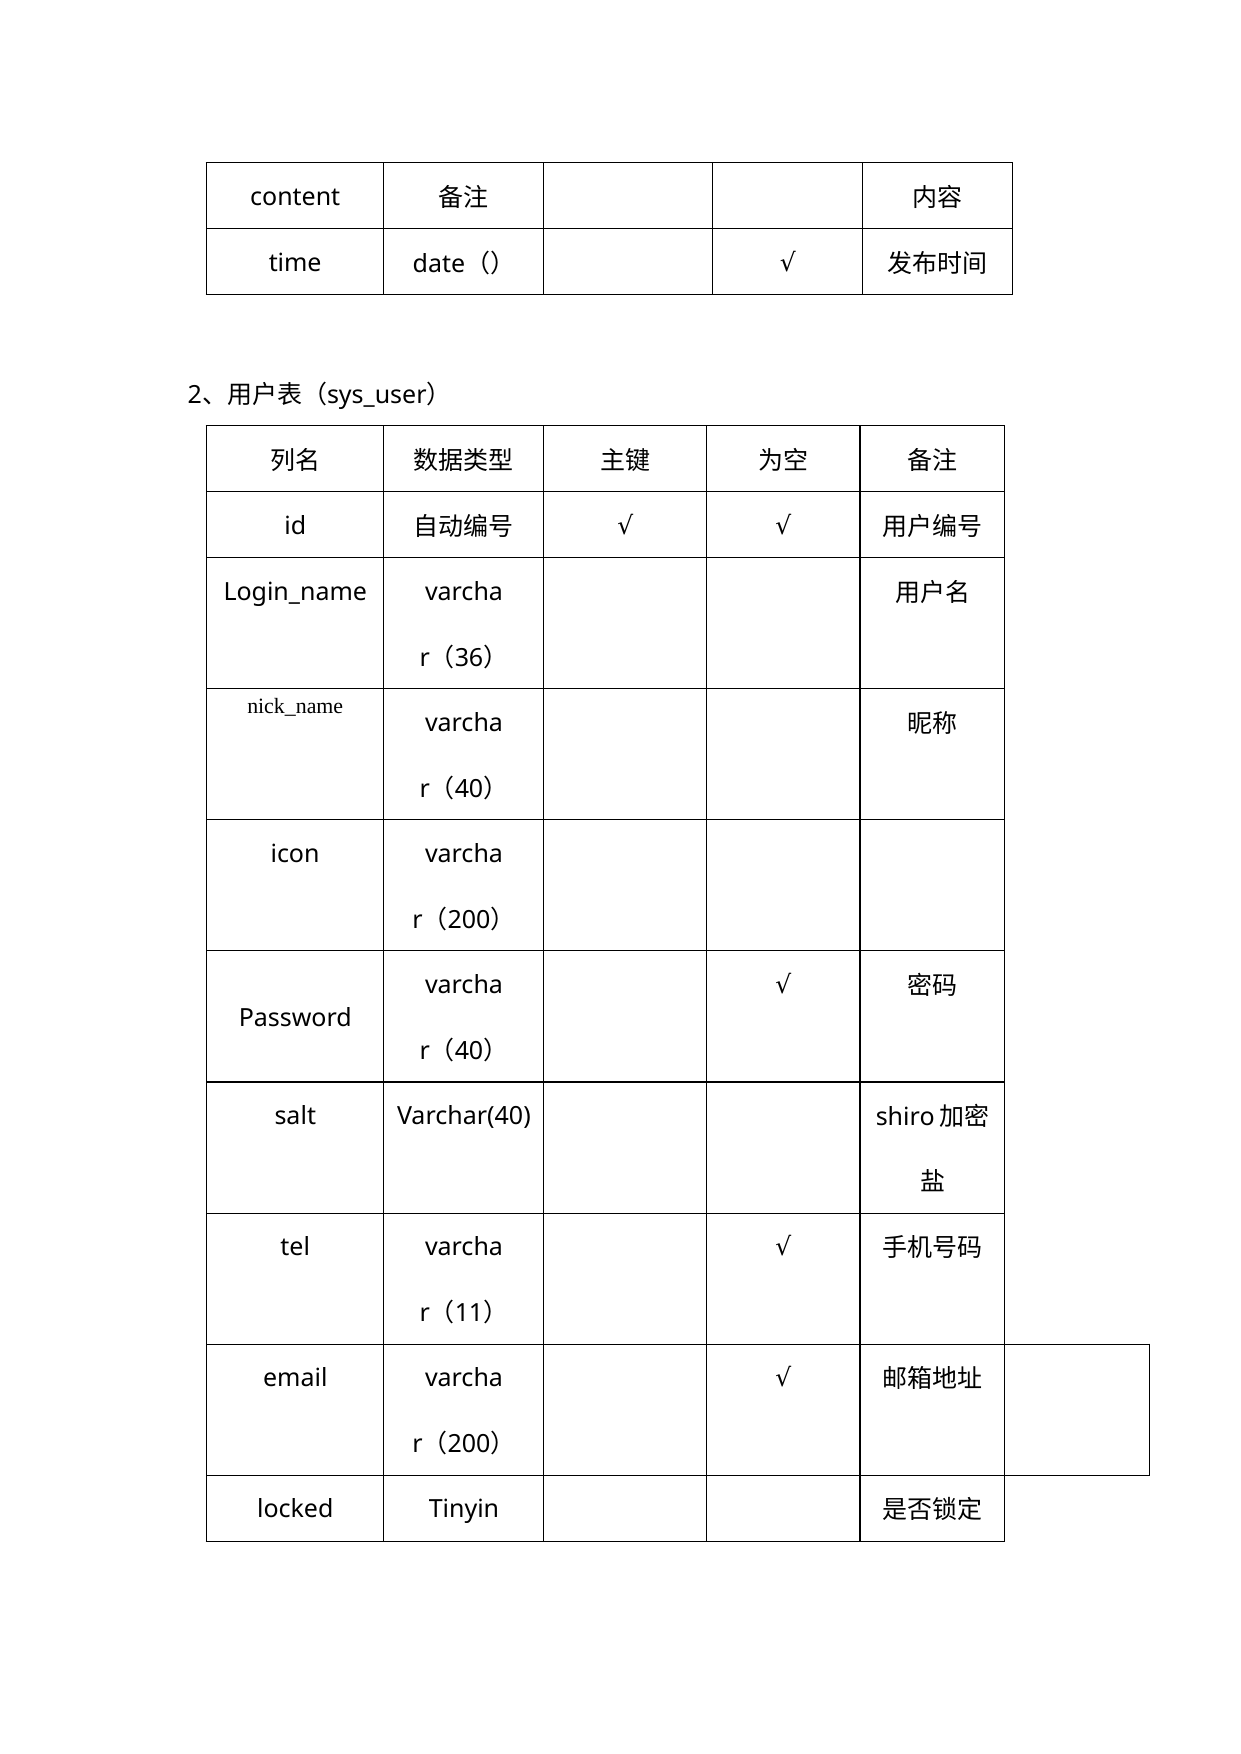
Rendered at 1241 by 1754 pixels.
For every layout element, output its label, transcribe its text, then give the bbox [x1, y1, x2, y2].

table_cell Tinyint（2） [384, 1476, 543, 1541]
table_cell time [207, 229, 383, 294]
table_cell [861, 820, 1004, 950]
table_cell [544, 951, 706, 1081]
table_cell [544, 689, 706, 819]
table_cell [544, 820, 706, 950]
table_cell nick_name [207, 689, 383, 819]
table_cell varchar（40） [384, 689, 543, 819]
table_cell id [207, 492, 383, 557]
table_cell 昵称 [861, 689, 1004, 819]
table_cell √ [707, 492, 859, 557]
table_cell √ [707, 951, 859, 1081]
table_cell 邮箱地址 [861, 1345, 1004, 1474]
table_cell locked [207, 1476, 383, 1541]
table_cell [544, 558, 706, 688]
table_cell √ [707, 1345, 859, 1474]
table_cell [1005, 1345, 1149, 1474]
table_header 数据类型 [384, 426, 543, 491]
table_cell 备注 [384, 163, 543, 228]
table_cell 用户编号 [861, 492, 1004, 557]
table_cell [544, 1214, 706, 1343]
table_cell [544, 163, 712, 228]
table_cell 手机号码 [861, 1214, 1004, 1343]
table_header 为空 [707, 426, 859, 491]
table_cell [707, 689, 859, 819]
table_cell [707, 820, 859, 950]
table_cell Varchar(40) [384, 1083, 543, 1212]
table_cell 是否锁定 [861, 1476, 1004, 1541]
table_cell varchar（40） [384, 951, 543, 1081]
table_cell [713, 163, 862, 228]
table_cell 内容 [863, 163, 1012, 228]
table_cell √ [707, 1214, 859, 1343]
table_header 备注 [861, 426, 1004, 491]
table_cell [707, 1083, 859, 1212]
table_cell [544, 229, 712, 294]
table_cell icon [207, 820, 383, 950]
table_cell [544, 1083, 706, 1212]
table_cell Login_name [207, 558, 383, 688]
table_cell [544, 1345, 706, 1474]
table_cell date（） [384, 229, 543, 294]
table_cell Password [207, 951, 383, 1081]
table_cell 自动编号 [384, 492, 543, 557]
table_header 列名 [207, 426, 383, 491]
table_cell email [207, 1345, 383, 1474]
table_header 主键 [544, 426, 706, 491]
table_cell varchar（200） [384, 1345, 543, 1474]
table_cell √ [544, 492, 706, 557]
table_cell tel [207, 1214, 383, 1343]
table_cell 发布时间 [863, 229, 1012, 294]
table_cell shiro加密盐 [861, 1083, 1004, 1212]
table_cell content [207, 163, 383, 228]
table_cell varchar（200） [384, 820, 543, 950]
table_cell [707, 558, 859, 688]
table_cell varchar（36） [384, 558, 543, 688]
table_cell 用户名 [861, 558, 1004, 688]
table_cell 密码 [861, 951, 1004, 1081]
table_cell varchar（11） [384, 1214, 543, 1343]
text 2、用户表（sys_user） [187, 360, 1053, 425]
table_cell salt [207, 1083, 383, 1212]
table_cell √ [713, 229, 862, 294]
table_cell [544, 1476, 706, 1541]
table_cell [707, 1476, 859, 1541]
